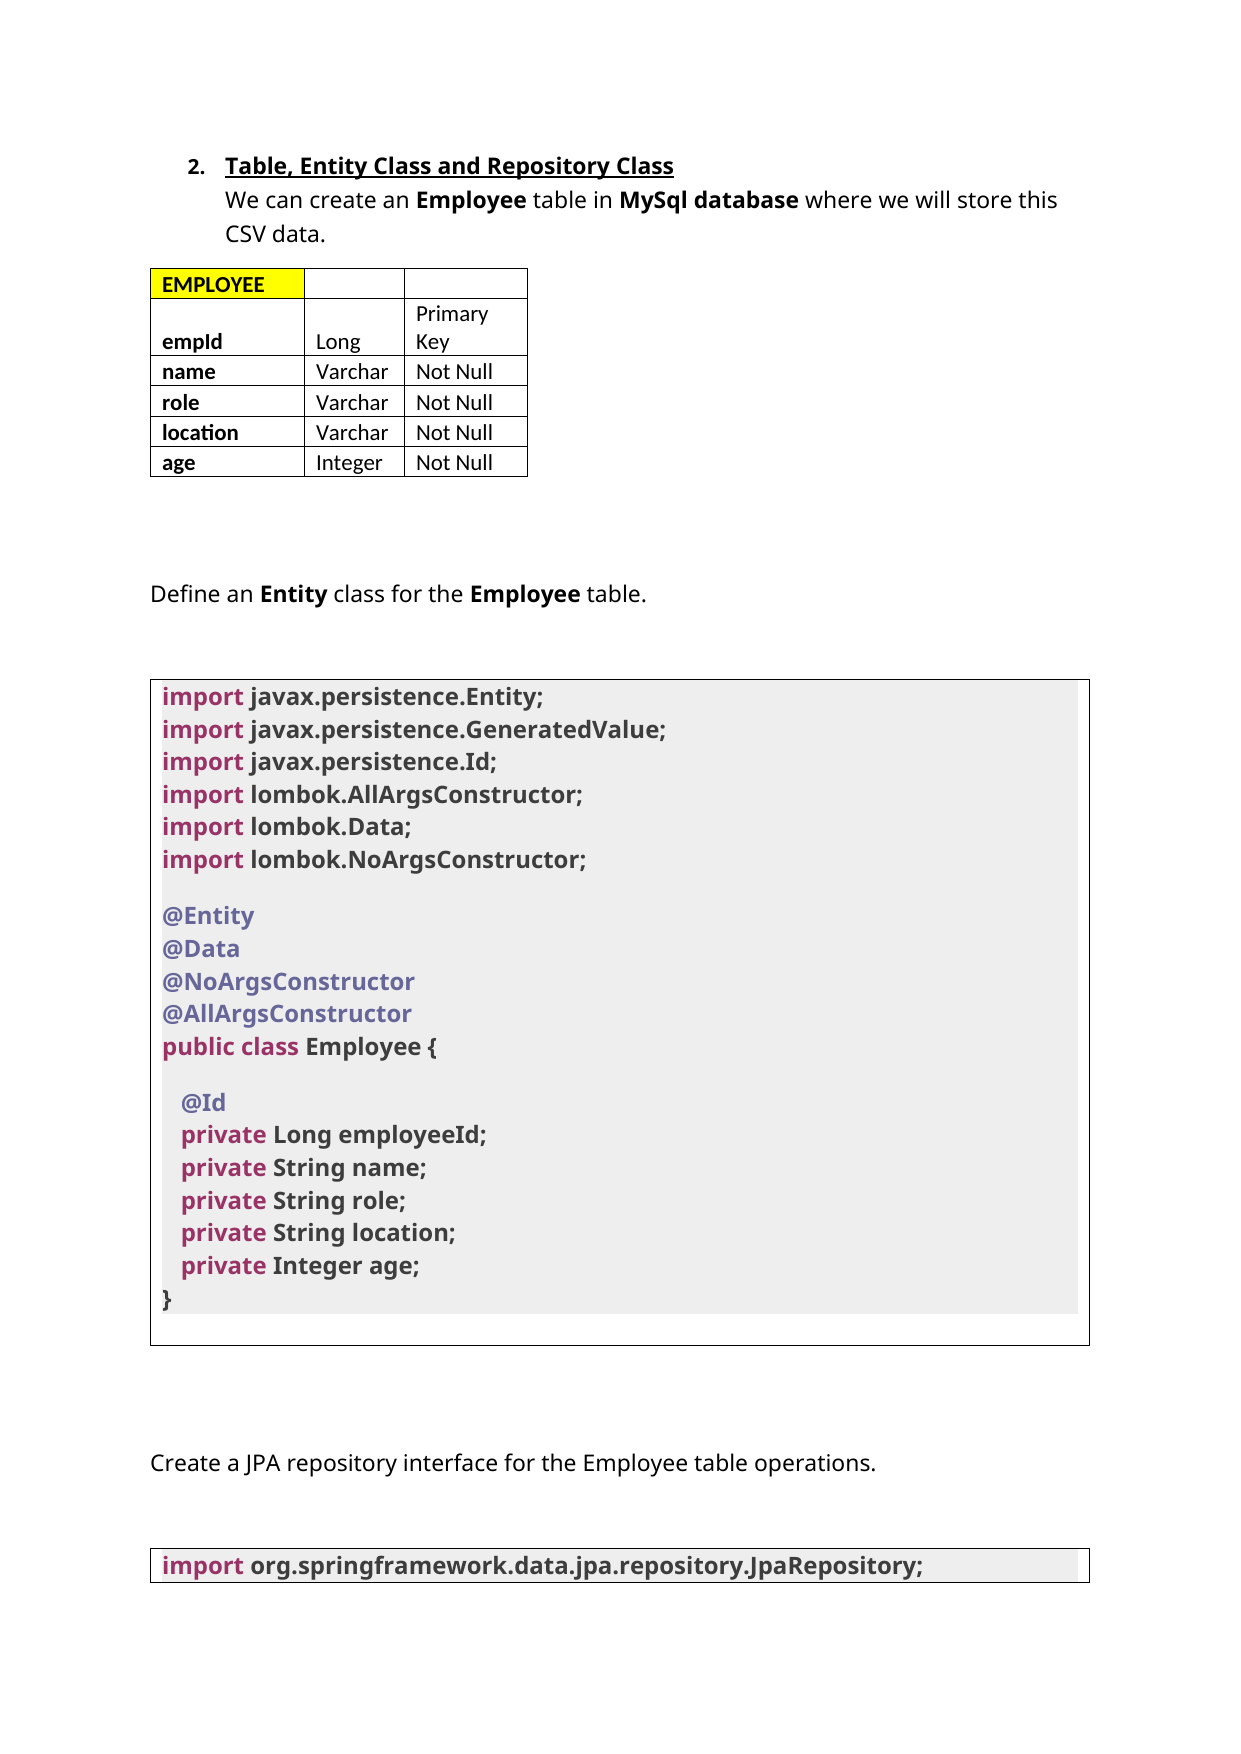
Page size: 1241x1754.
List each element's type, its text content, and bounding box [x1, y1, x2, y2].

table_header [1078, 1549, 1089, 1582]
table_cell Not Null [405, 417, 527, 446]
table_header [305, 269, 404, 298]
table_cell Not Null [405, 447, 527, 476]
table_cell role [151, 386, 304, 416]
list We can create an Employee table in MySql database where we will store this CSV data. [225, 184, 1090, 249]
table_cell empId [151, 299, 304, 355]
table_cell Integer [305, 447, 404, 476]
list Table, Entity Class and Repository Class [187, 150, 1090, 181]
table_cell age [151, 447, 304, 476]
table_cell Varchar [305, 417, 404, 446]
table_cell location [151, 417, 304, 446]
table_header EMPLOYEE [151, 269, 304, 298]
text Create a JPA repository interface for the Employee table operations. [150, 1447, 1090, 1478]
table_header import javax.persistence.Entity; import javax.persistence.GeneratedValue; import javax.persistence.Id; import lombok.AllArgsConstructor; import lombok.Data; import lombok.NoArgsConstructor; @Entity @Data @NoArgsConstructor @AllArgsConstructor public class Employee { @Id private Long employeeId; private String name; private String role; private String location; private Integer age; } [151, 680, 1089, 1345]
table_cell Varchar [305, 386, 404, 416]
table_header [405, 269, 527, 298]
table_cell Primary Key [405, 299, 527, 355]
text Define an Entity class for the Employee table. [150, 578, 1090, 609]
table_cell name [151, 356, 304, 385]
table_cell Not Null [405, 386, 527, 416]
table_cell Long [305, 299, 404, 355]
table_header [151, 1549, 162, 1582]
table_cell Not Null [405, 356, 527, 385]
table_cell Varchar [305, 356, 404, 385]
